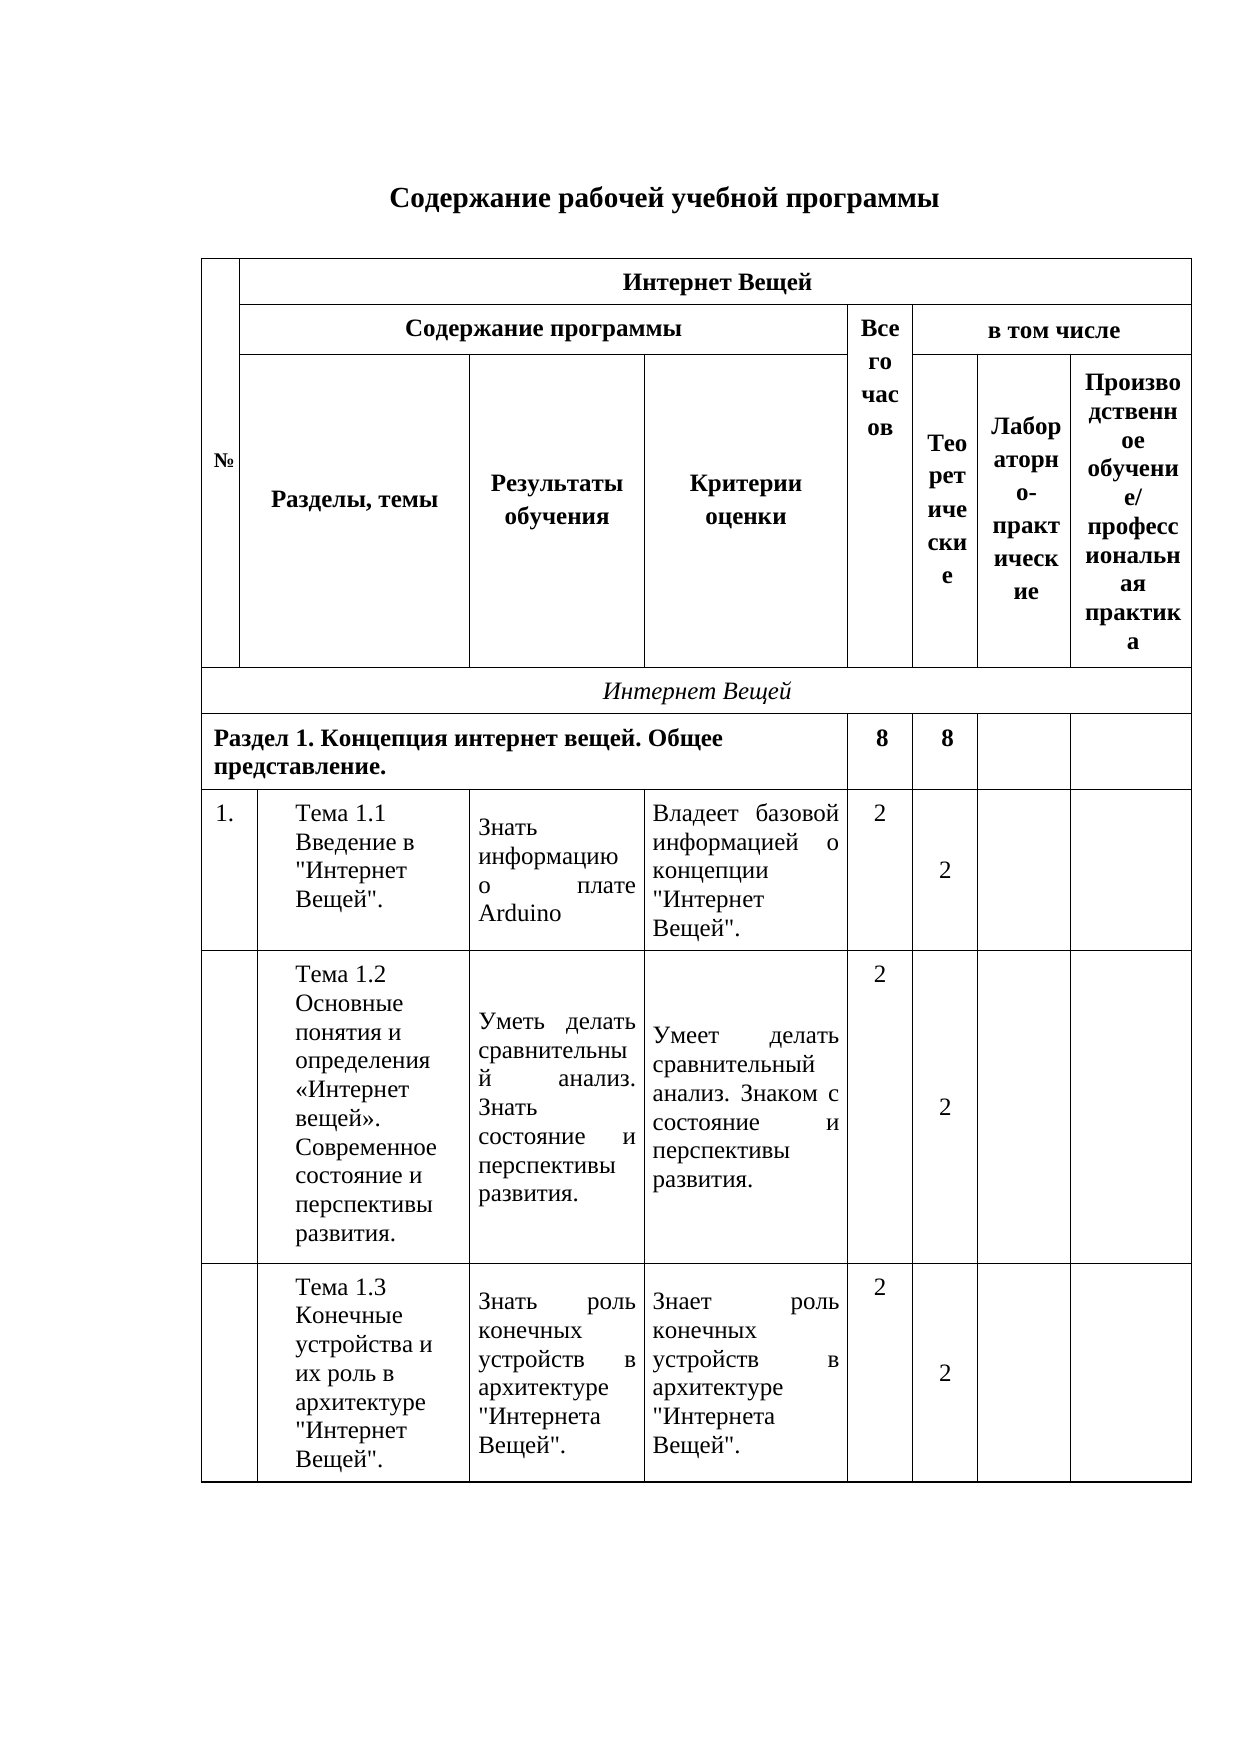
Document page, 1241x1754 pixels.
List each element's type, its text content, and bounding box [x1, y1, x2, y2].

table_cell Критерии оценки [645, 355, 847, 667]
table_cell [1071, 790, 1191, 950]
table_cell Результаты обучения [470, 355, 644, 667]
table_cell [202, 790, 257, 950]
table_cell Умеет делать сравнительный анализ. Знаком с состояние и перспективы развития. [645, 951, 847, 1262]
table_cell 2 [913, 951, 977, 1262]
text Содержание рабочей учебной программы [177, 180, 1152, 214]
table_cell 2 [848, 790, 912, 950]
table_cell 8 [913, 714, 977, 788]
table_cell [978, 790, 1070, 950]
table_cell Производственное обучение/ профессиональная практика [1071, 355, 1191, 667]
table_cell [202, 1264, 257, 1481]
table_cell Знает роль конечных устройств в архитектуре "Интернета Вещей". [645, 1264, 847, 1481]
table_cell Знать информацию о плате Arduino [470, 790, 644, 950]
table_cell Теоретические [913, 355, 977, 667]
table_cell 8 [848, 714, 912, 788]
table_cell Тема 1.2 Основные понятия и определения «Интернет вещей». Современное состояние и перспективы развития. [258, 951, 469, 1262]
table_cell Знать роль конечных устройств в архитектуре "Интернета Вещей". [470, 1264, 644, 1481]
table_cell Разделы, темы [240, 355, 469, 667]
table_cell Уметь делать сравнительный анализ. Знать состояние и перспективы развития. [470, 951, 644, 1262]
table_header № [202, 259, 239, 667]
table_cell 2 [848, 951, 912, 1262]
table_cell Тема 1.1 Введение в "Интернет Вещей". [258, 790, 469, 950]
table_cell [202, 951, 257, 1262]
table_cell [1071, 1264, 1191, 1481]
table_cell [1071, 951, 1191, 1262]
table_cell Лабораторно-практические [978, 355, 1070, 667]
table_header Интернет Вещей [240, 259, 1191, 304]
table_cell 2 [913, 790, 977, 950]
table_cell Содержание программы [240, 305, 847, 354]
table_cell Владеет базовой информацией о концепции "Интернет Вещей". [645, 790, 847, 950]
table_cell Раздел 1. Концепция интернет вещей. Общее представление. [202, 714, 847, 788]
table_cell 2 [848, 1264, 912, 1481]
table_cell в том числе [913, 305, 1191, 354]
table_cell Всего часов [848, 305, 912, 667]
table_cell [978, 714, 1070, 788]
table_cell [1071, 714, 1191, 788]
table_cell Интернет Вещей [202, 668, 1191, 713]
table_cell Тема 1.3 Конечные устройства и их роль в архитектуре "Интернет Вещей". [258, 1264, 469, 1481]
table_cell [978, 951, 1070, 1262]
table_cell [978, 1264, 1070, 1481]
table_cell 2 [913, 1264, 977, 1481]
